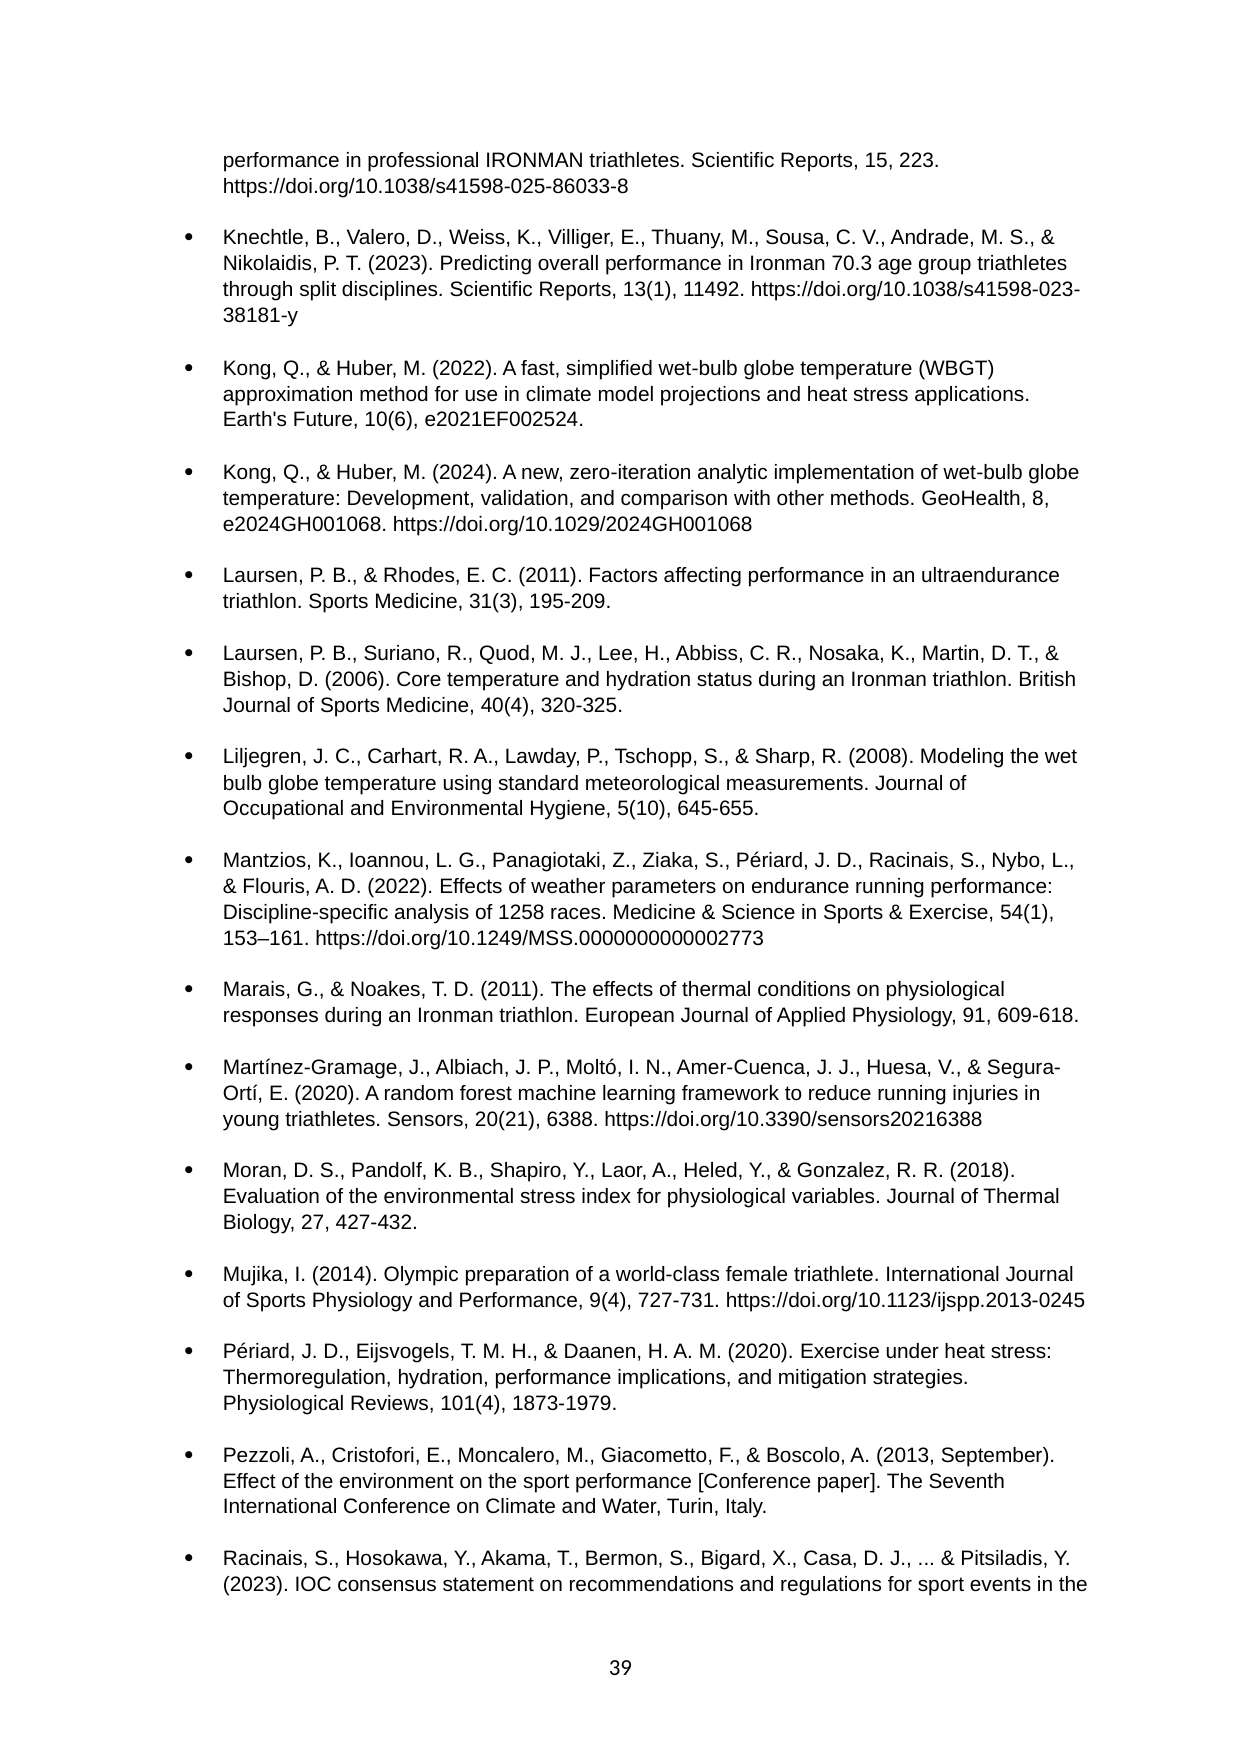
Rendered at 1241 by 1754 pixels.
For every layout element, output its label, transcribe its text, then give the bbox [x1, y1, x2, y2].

list Martínez-Gramage, J., Albiach, J. P., Moltó, I. N., Amer-Cuenca, J. J., Huesa, V., & Segura-Ortí, E. (2020). A random forest machine learning framework to reduce running injuries in young triathletes. Sensors, 20(21), 6388. https://doi.org/10.3390/sensors20216388 [185, 1055, 1093, 1130]
list Liljegren, J. C., Carhart, R. A., Lawday, P., Tschopp, S., & Sharp, R. (2008). Modeling the wet bulb globe temperature using standard meteorological measurements. Journal of Occupational and Environmental Hygiene, 5(10), 645-655. [185, 744, 1093, 820]
list Laursen, P. B., Suriano, R., Quod, M. J., Lee, H., Abbiss, C. R., Nosaka, K., Martin, D. T., & Bishop, D. (2006). Core temperature and hydration status during an Ironman triathlon. British Journal of Sports Medicine, 40(4), 320-325. [185, 641, 1093, 717]
list Marais, G., & Noakes, T. D. (2011). The effects of thermal conditions on physiological responses during an Ironman triathlon. European Journal of Applied Physiology, 91, 609-618. [185, 977, 1093, 1027]
list Laursen, P. B., & Rhodes, E. C. (2011). Factors affecting performance in an ultraendurance triathlon. Sports Medicine, 31(3), 195-209. [185, 563, 1093, 613]
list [185, 148, 1093, 197]
list Mujika, I. (2014). Olympic preparation of a world-class female triathlete. International Journal of Sports Physiology and Performance, 9(4), 727-731. https://doi.org/10.1123/ijspp.2013-0245 [185, 1262, 1093, 1311]
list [185, 1546, 1093, 1596]
list Périard, J. D., Eijsvogels, T. M. H., & Daanen, H. A. M. (2020). Exercise under heat stress: Thermoregulation, hydration, performance implications, and mitigation strategies. Physiological Reviews, 101(4), 1873-1979. [185, 1339, 1093, 1415]
list Mantzios, K., Ioannou, L. G., Panagiotaki, Z., Ziaka, S., Périard, J. D., Racinais, S., Nybo, L., & Flouris, A. D. (2022). Effects of weather parameters on endurance running performance: Discipline-specific analysis of 1258 races. Medicine & Science in Sports & Exercise, 54(1), 153–161. https://doi.org/10.1249/MSS.0000000000002773 [185, 848, 1093, 949]
list Kong, Q., & Huber, M. (2022). A fast, simplified wet‐bulb globe temperature (WBGT) approximation method for use in climate model projections and heat stress applications. Earth's Future, 10(6), e2021EF002524. [185, 354, 1093, 431]
list Pezzoli, A., Cristofori, E., Moncalero, M., Giacometto, F., & Boscolo, A. (2013, September). Effect of the environment on the sport performance [Conference paper]. The Seventh International Conference on Climate and Water, Turin, Italy. [185, 1443, 1093, 1518]
list Knechtle, B., Valero, D., Weiss, K., Villiger, E., Thuany, M., Sousa, C. V., Andrade, M. S., & Nikolaidis, P. T. (2023). Predicting overall performance in Ironman 70.3 age group triathletes through split disciplines. Scientific Reports, 13(1), 11492. https://doi.org/10.1038/s41598-023-38181-y [185, 225, 1093, 327]
list Moran, D. S., Pandolf, K. B., Shapiro, Y., Laor, A., Heled, Y., & Gonzalez, R. R. (2018). Evaluation of the environmental stress index for physiological variables. Journal of Thermal Biology, 27, 427-432. [185, 1158, 1093, 1234]
list Kong, Q., & Huber, M. (2024). A new, zero‐iteration analytic implementation of wet‐bulb globe temperature: Development, validation, and comparison with other methods. GeoHealth, 8, e2024GH001068. https://doi.org/10.1029/2024GH001068 [185, 459, 1093, 536]
